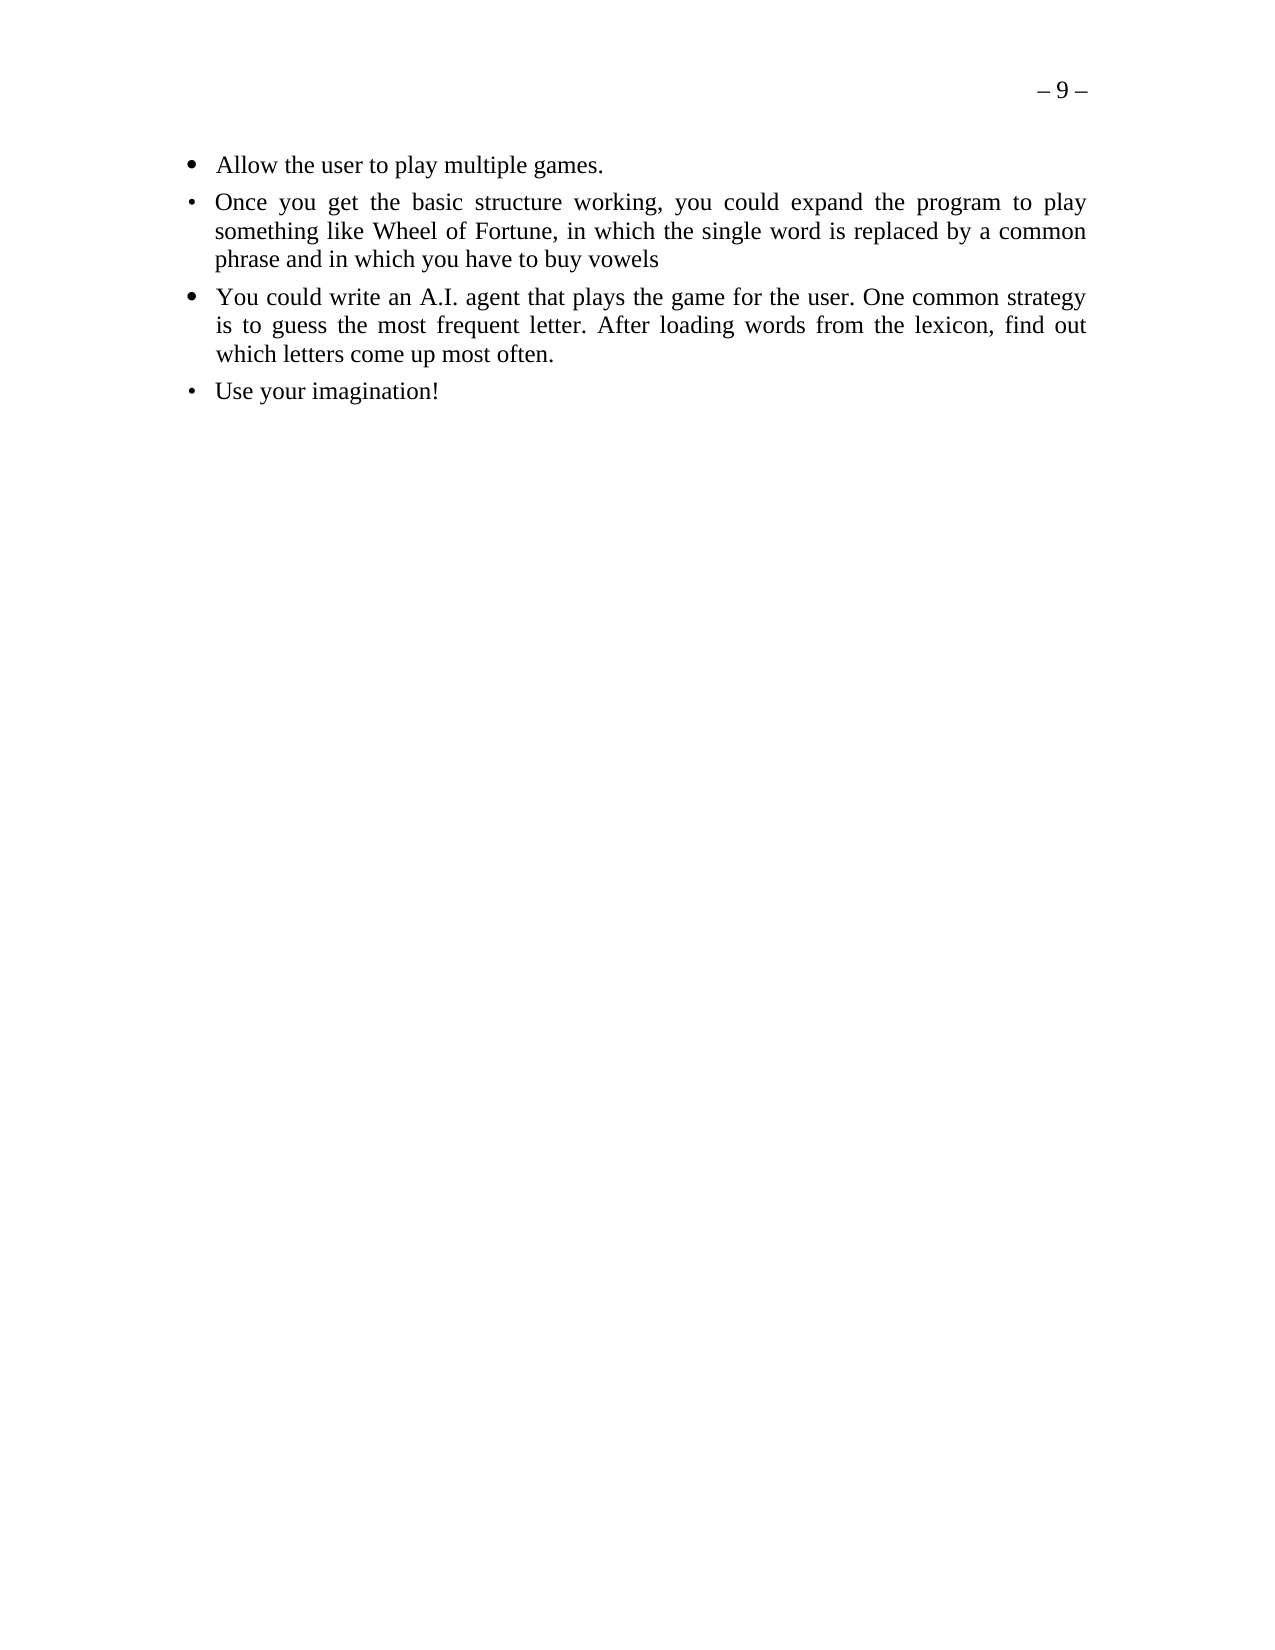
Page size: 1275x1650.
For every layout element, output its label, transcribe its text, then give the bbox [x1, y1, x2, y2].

list • Once you get the basic structure working, you could expand the program to play something like Wheel of Fortune, in which the single word is replaced by a common phrase and in which you have to buy vowels [187, 187, 1087, 273]
list You could write an A.I. agent that plays the game for the user. One common strategy is to guess the most frequent letter. After loading words from the lexicon, find out which letters come up most often. [187, 282, 1087, 368]
list • Use your imagination! [187, 376, 1087, 405]
list Allow the user to play multiple games. [187, 150, 1087, 179]
